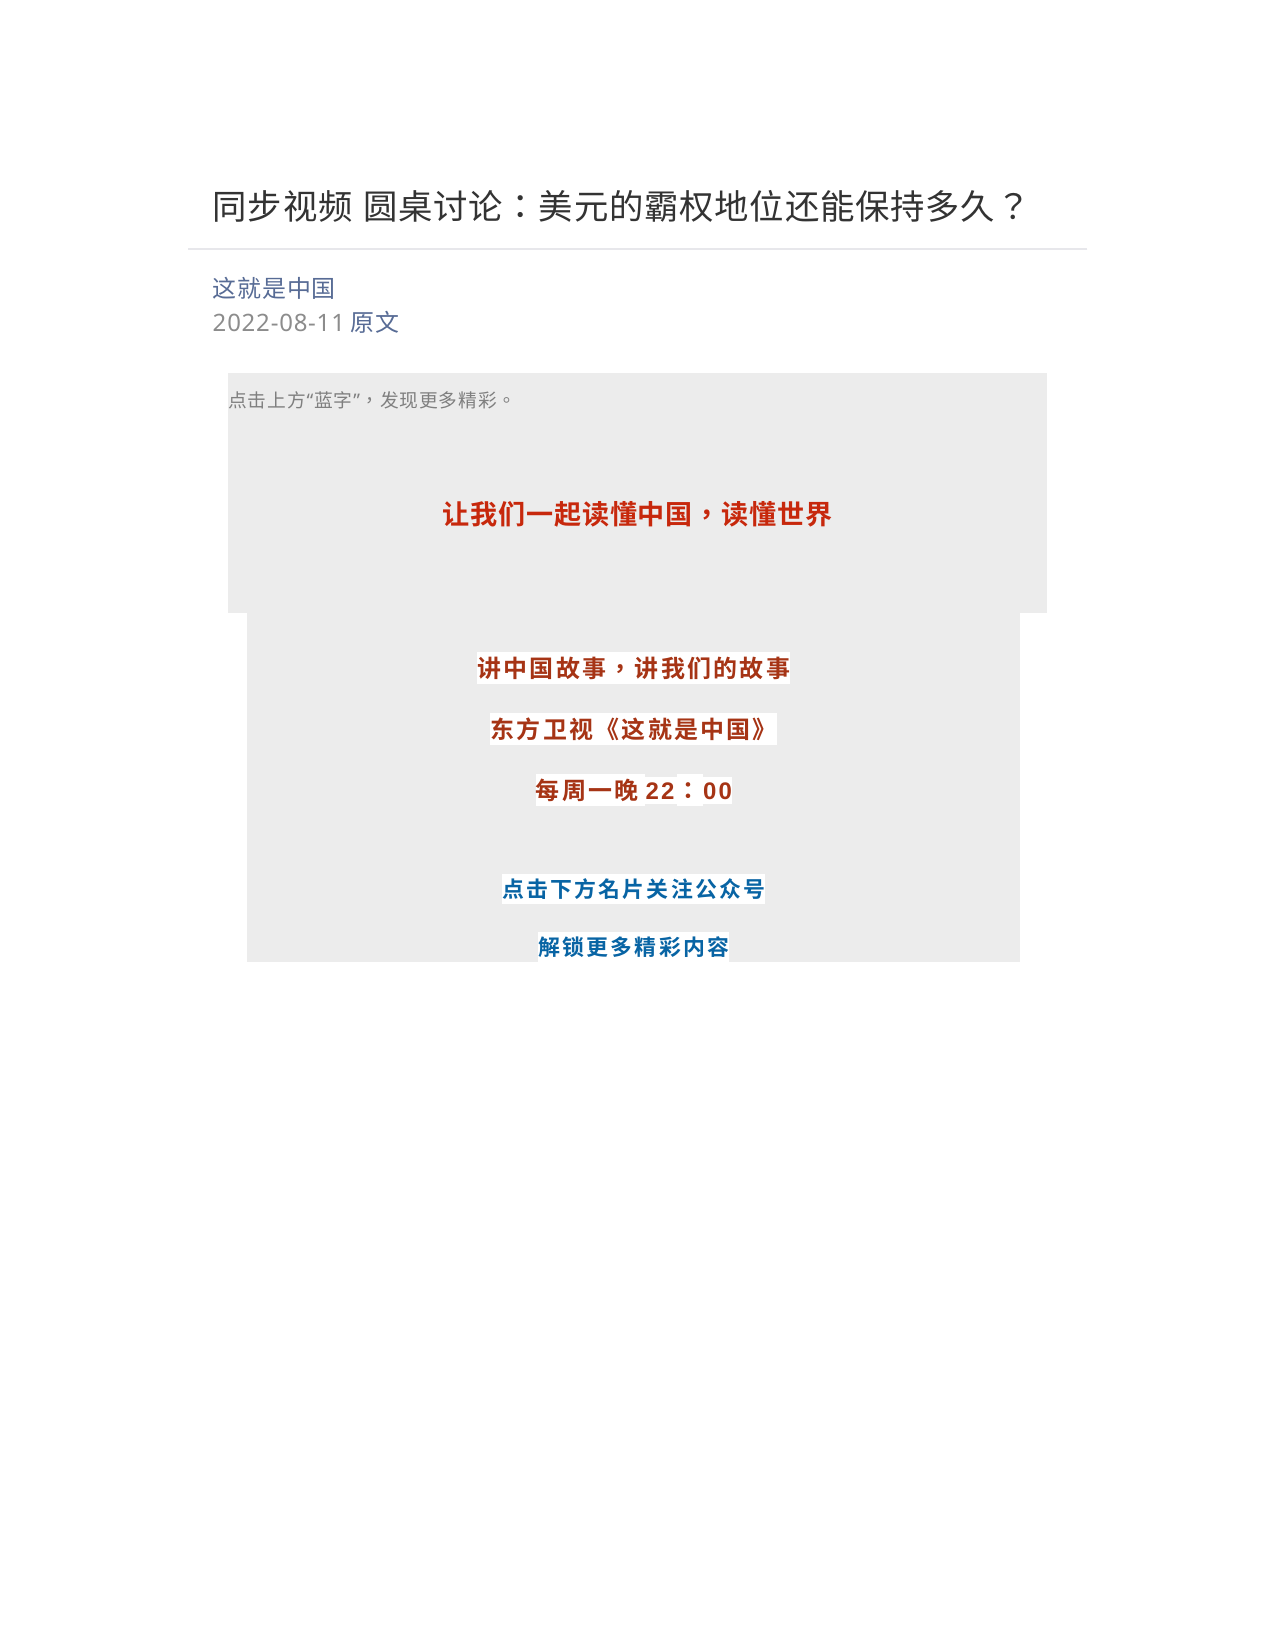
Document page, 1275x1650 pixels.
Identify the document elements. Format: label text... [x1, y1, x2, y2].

text 2022-08-11原文 发表于 [212, 304, 1062, 338]
text 东方卫视《这就是中国》 [247, 692, 1020, 745]
text 点击下方名片关注公众号 [247, 854, 1020, 904]
title 同步视频 圆桌讨论：美元的霸权地位还能保持多久？ [187, 150, 1087, 250]
text 每周一晚22：00 [247, 753, 1020, 806]
text 让我们一起读懂中国，读懂世界 [228, 493, 1047, 533]
text 讲中国故事，讲我们的故事 [247, 631, 1020, 684]
list 这就是中国 [212, 272, 1062, 304]
text 解锁更多精彩内容 [247, 912, 1020, 962]
text 点击上方“蓝字”，发现更多精彩。 [228, 373, 1047, 413]
